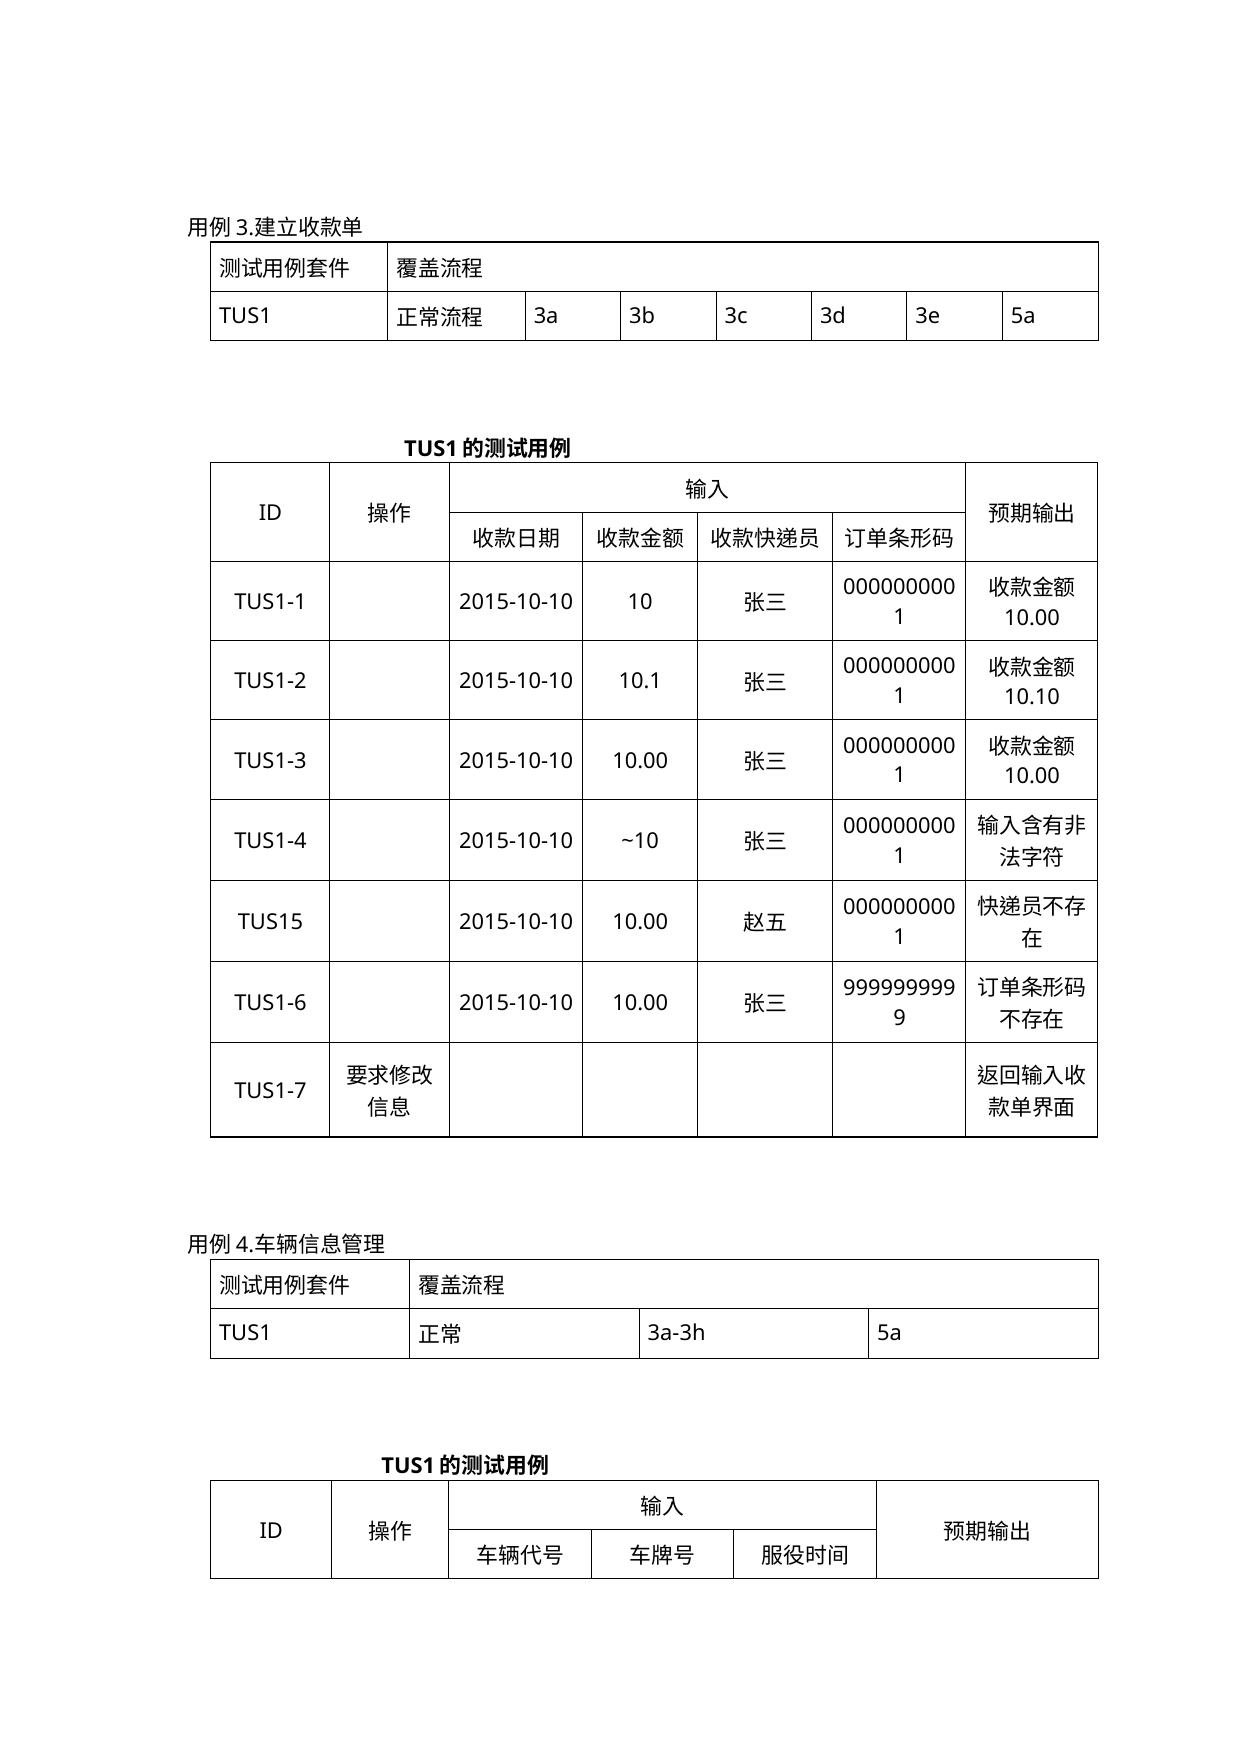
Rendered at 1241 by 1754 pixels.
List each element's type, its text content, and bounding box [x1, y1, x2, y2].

table_cell 10.00 [583, 881, 697, 961]
table_header 测试用例套件 [211, 1260, 409, 1308]
table_cell 张三 [698, 641, 832, 719]
table_cell TUS1-4 [211, 800, 329, 879]
table_cell 10.00 [583, 720, 697, 798]
table_cell TUS1 [211, 1309, 409, 1357]
table_cell 10.00 [583, 962, 697, 1042]
table_header 输入 [450, 463, 965, 512]
table_cell 2015-10-10 [450, 800, 582, 879]
table_cell [450, 1043, 582, 1136]
table_cell 5a [1003, 292, 1098, 340]
table_header 预期输出 [966, 463, 1097, 561]
table_cell 张三 [698, 562, 832, 640]
table_cell 服役时间 [734, 1530, 876, 1578]
table_cell 2015-10-10 [450, 562, 582, 640]
table_cell 输入含有非法字符 [966, 800, 1097, 879]
table_cell TUS1 [211, 292, 387, 340]
table_cell [330, 800, 449, 879]
table_cell [698, 1043, 832, 1136]
table_cell 车辆代号 [449, 1530, 591, 1578]
table_cell 收款快递员 [698, 513, 832, 561]
table_cell [330, 962, 449, 1042]
table_cell 3b [621, 292, 716, 340]
table_cell 快递员不存在 [966, 881, 1097, 961]
table_cell [330, 641, 449, 719]
table_cell [330, 562, 449, 640]
text 用例3.建立收款单 [187, 209, 1053, 241]
table_cell 正常流程 [388, 292, 525, 340]
table_header 覆盖流程 [388, 243, 1098, 291]
table_header ID [211, 1481, 331, 1578]
table_header 输入 [449, 1481, 876, 1529]
table_cell 订单条形码 [833, 513, 965, 561]
table_header 操作 [332, 1481, 448, 1578]
table_cell ~10 [583, 800, 697, 879]
table_cell 张三 [698, 720, 832, 798]
table_cell 收款金额10.00 [966, 562, 1097, 640]
table_cell 2015-10-10 [450, 881, 582, 961]
table_cell 3a-3h [640, 1309, 868, 1357]
table_cell 0000000001 [833, 562, 965, 640]
table_cell TUS15 [211, 881, 329, 961]
table_cell 收款金额 [583, 513, 697, 561]
table_cell 2015-10-10 [450, 641, 582, 719]
table_cell 收款金额10.00 [966, 720, 1097, 798]
table_cell 赵五 [698, 881, 832, 961]
text TUS1的测试用例 [187, 1448, 1053, 1479]
table_header 操作 [330, 463, 449, 561]
table_cell 0000000001 [833, 641, 965, 719]
table_cell 5a [869, 1309, 1098, 1357]
table_cell 10.1 [583, 641, 697, 719]
table_header ID [211, 463, 329, 561]
table_cell TUS1-6 [211, 962, 329, 1042]
table_cell 0000000001 [833, 720, 965, 798]
text 用例4.车辆信息管理 [187, 1227, 1053, 1259]
table_cell 返回输入收款单界面 [966, 1043, 1097, 1136]
table_cell 收款金额10.10 [966, 641, 1097, 719]
table_cell 3c [717, 292, 811, 340]
table_cell TUS1-1 [211, 562, 329, 640]
table_cell TUS1-2 [211, 641, 329, 719]
table_cell [833, 1043, 965, 1136]
table_cell 10 [583, 562, 697, 640]
table_cell 9999999999 [833, 962, 965, 1042]
table_cell 要求修改信息 [330, 1043, 449, 1136]
table_cell 3d [812, 292, 906, 340]
table_cell 正常 [410, 1309, 639, 1357]
table_cell 0000000001 [833, 800, 965, 879]
table_cell 张三 [698, 800, 832, 879]
table_cell 3e [907, 292, 1002, 340]
table_header 覆盖流程 [410, 1260, 1098, 1308]
table_cell 3a [526, 292, 620, 340]
text TUS1的测试用例 [187, 431, 1053, 462]
table_cell [330, 881, 449, 961]
table_cell 2015-10-10 [450, 962, 582, 1042]
table_cell 0000000001 [833, 881, 965, 961]
table_cell 收款日期 [450, 513, 582, 561]
table_cell 张三 [698, 962, 832, 1042]
table_header 预期输出 [877, 1481, 1098, 1578]
table_header 测试用例套件 [211, 243, 387, 291]
table_cell 车牌号 [592, 1530, 733, 1578]
table_cell TUS1-3 [211, 720, 329, 798]
table_cell TUS1-7 [211, 1043, 329, 1136]
table_cell [330, 720, 449, 798]
table_cell 2015-10-10 [450, 720, 582, 798]
table_cell [583, 1043, 697, 1136]
table_cell 订单条形码不存在 [966, 962, 1097, 1042]
